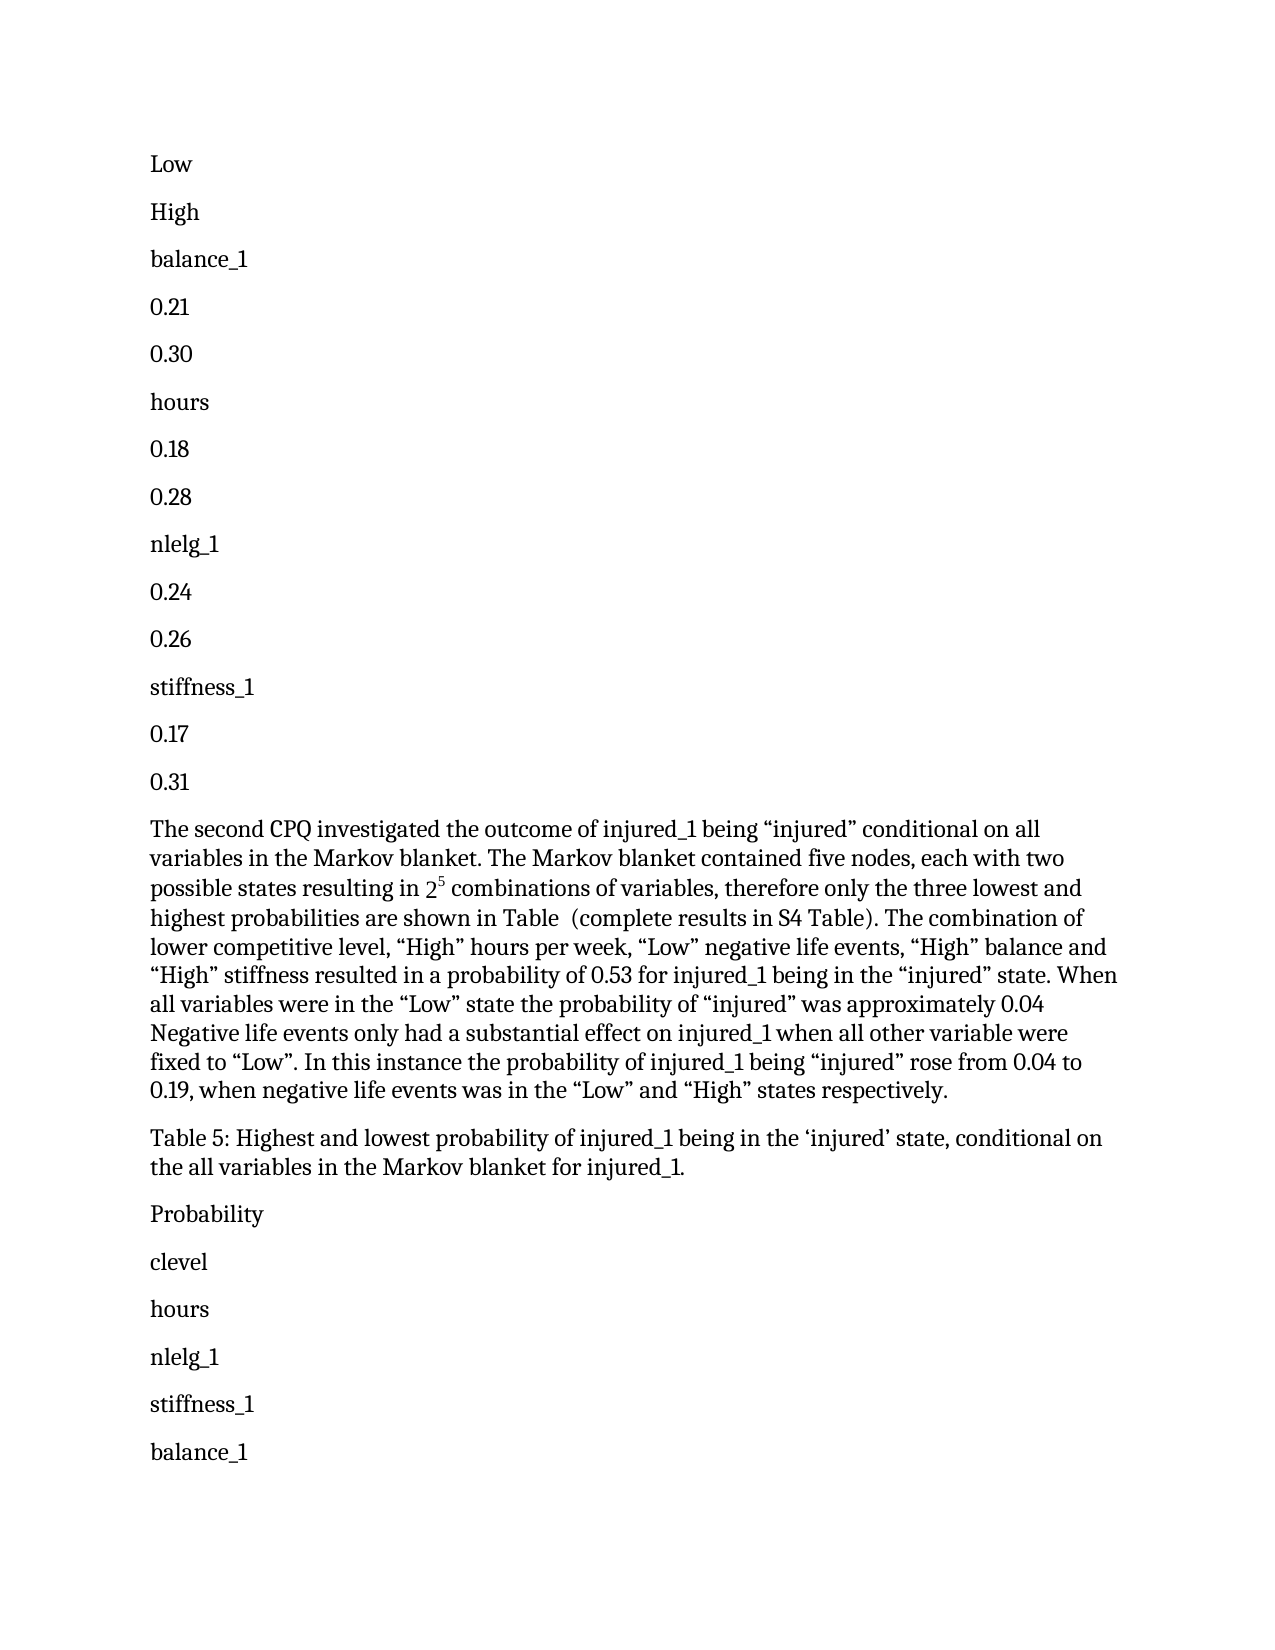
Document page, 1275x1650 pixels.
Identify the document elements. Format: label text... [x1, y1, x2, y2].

text 0.31 [150, 767, 1125, 796]
text 0.26 [150, 625, 1125, 654]
text 0.30 [150, 340, 1125, 369]
text Low [150, 150, 1125, 179]
text clevel [150, 1247, 1125, 1276]
text The second CPQ investigated the outcome of injured_1 being “injured” conditional on all variables in the Markov blanket. The Markov blanket contained five nodes, each with two possible states resulting in combinations of variables, therefore only the three lowest and highest probabilities are shown in Table (complete results in S4 Table). The combination of lower competitive level, “High” hours per week, “Low” negative life events, “High” balance and “High” stiffness resulted in a probability of 0.53 for injured_1 being in the “injured” state. When all variables were in the “Low” state the probability of “injured” was approximately 0.04 Negative life events only had a substantial effect on injured_1 when all other variable were fixed to “Low”. In this instance the probability of injured_1 being “injured” rose from 0.04 to 0.19, when negative life events was in the “Low” and “High” states respectively. [150, 815, 1125, 1105]
text High [150, 197, 1125, 226]
text Table 5: Highest and lowest probability of injured_1 being in the ‘injured’ state, conditional on the all variables in the Markov blanket for injured_1. [150, 1124, 1125, 1181]
text 0.17 [150, 720, 1125, 749]
text nlelg_1 [150, 530, 1125, 559]
text stiffness_1 [150, 1390, 1125, 1419]
text balance_1 [150, 1437, 1125, 1466]
text 0.24 [150, 577, 1125, 606]
text 0.28 [150, 482, 1125, 511]
text Probability [150, 1200, 1125, 1229]
text hours [150, 1295, 1125, 1324]
text 0.18 [150, 435, 1125, 464]
text balance_1 [150, 245, 1125, 274]
text nlelg_1 [150, 1342, 1125, 1371]
text stiffness_1 [150, 672, 1125, 701]
text 0.21 [150, 292, 1125, 321]
text hours [150, 387, 1125, 416]
